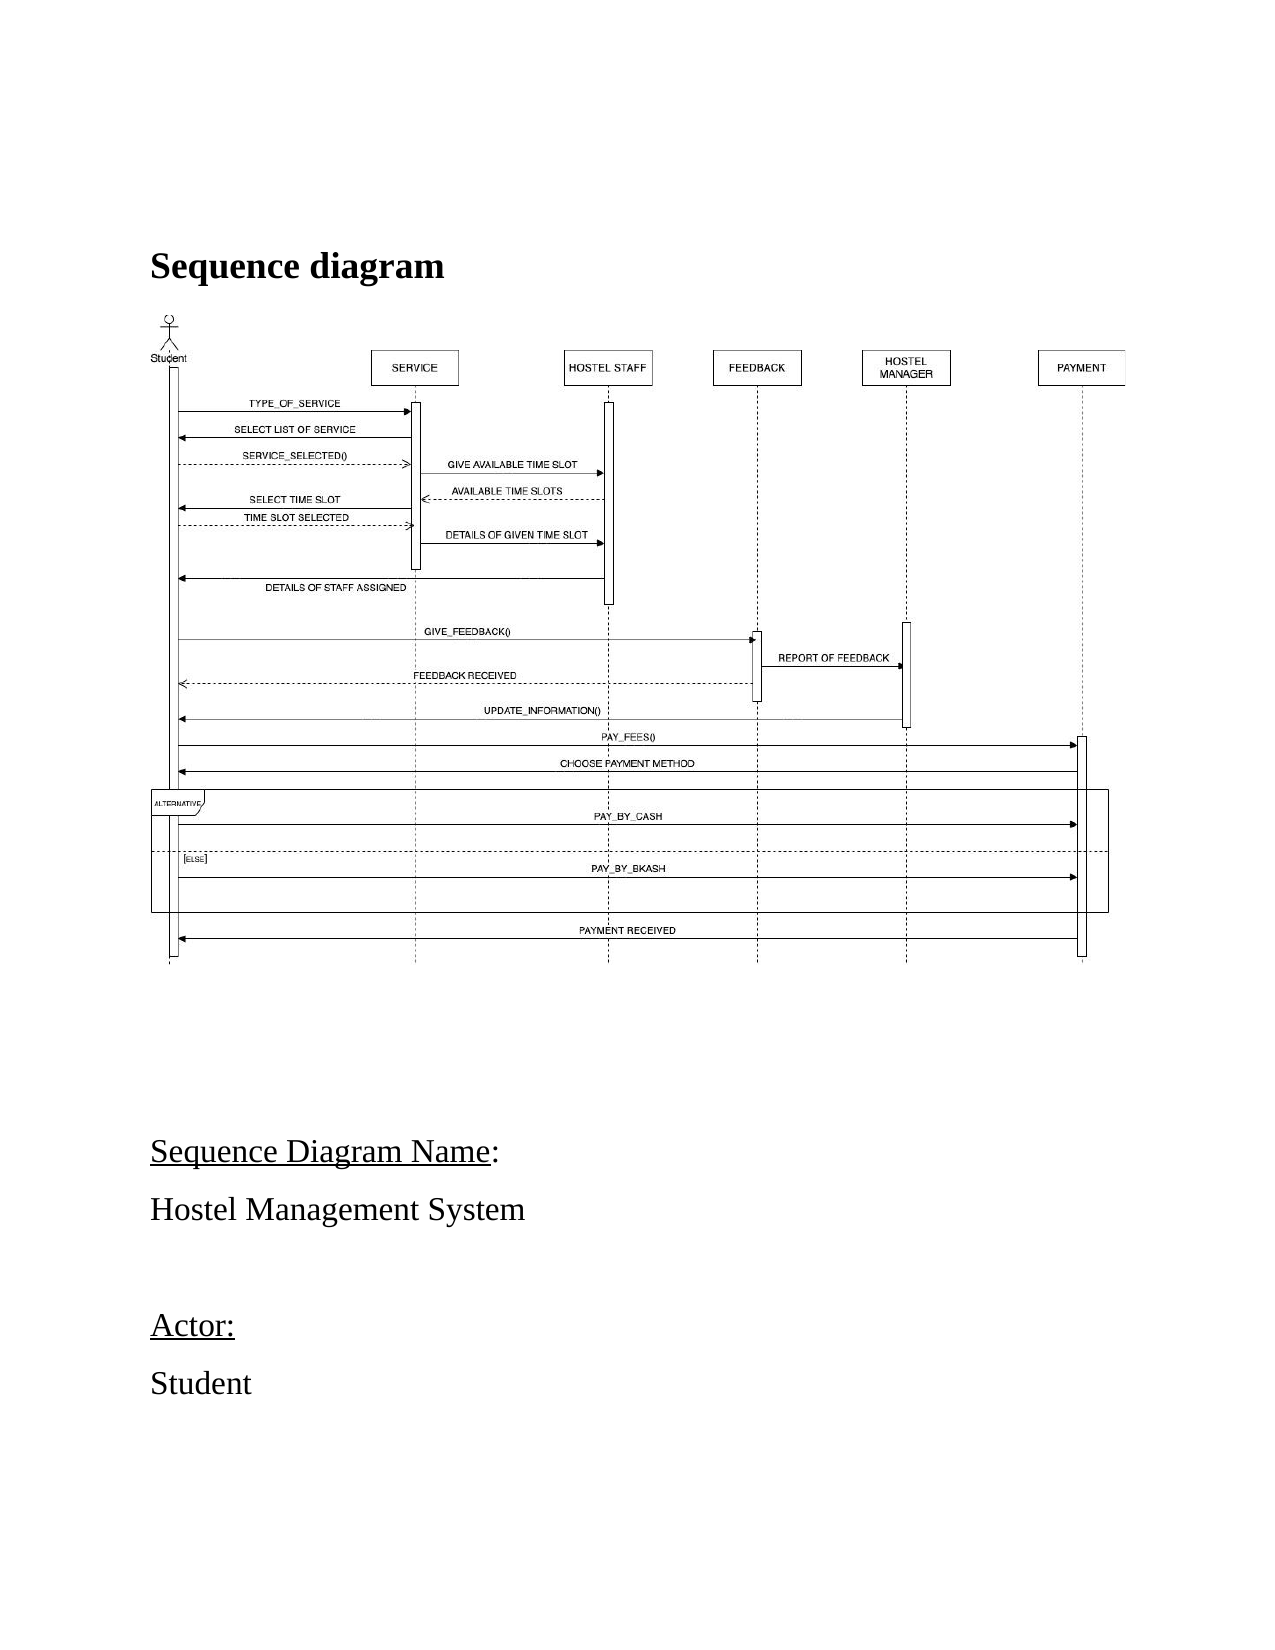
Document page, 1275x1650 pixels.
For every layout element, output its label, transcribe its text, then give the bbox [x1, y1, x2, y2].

text Hostel Management System [150, 1189, 1125, 1227]
text Sequence Diagram Name: [150, 1131, 1125, 1169]
subtitle Sequence diagram [150, 243, 1125, 287]
text Actor: [150, 1305, 1125, 1343]
text Student [150, 1363, 1125, 1401]
picture [150, 315, 1125, 965]
